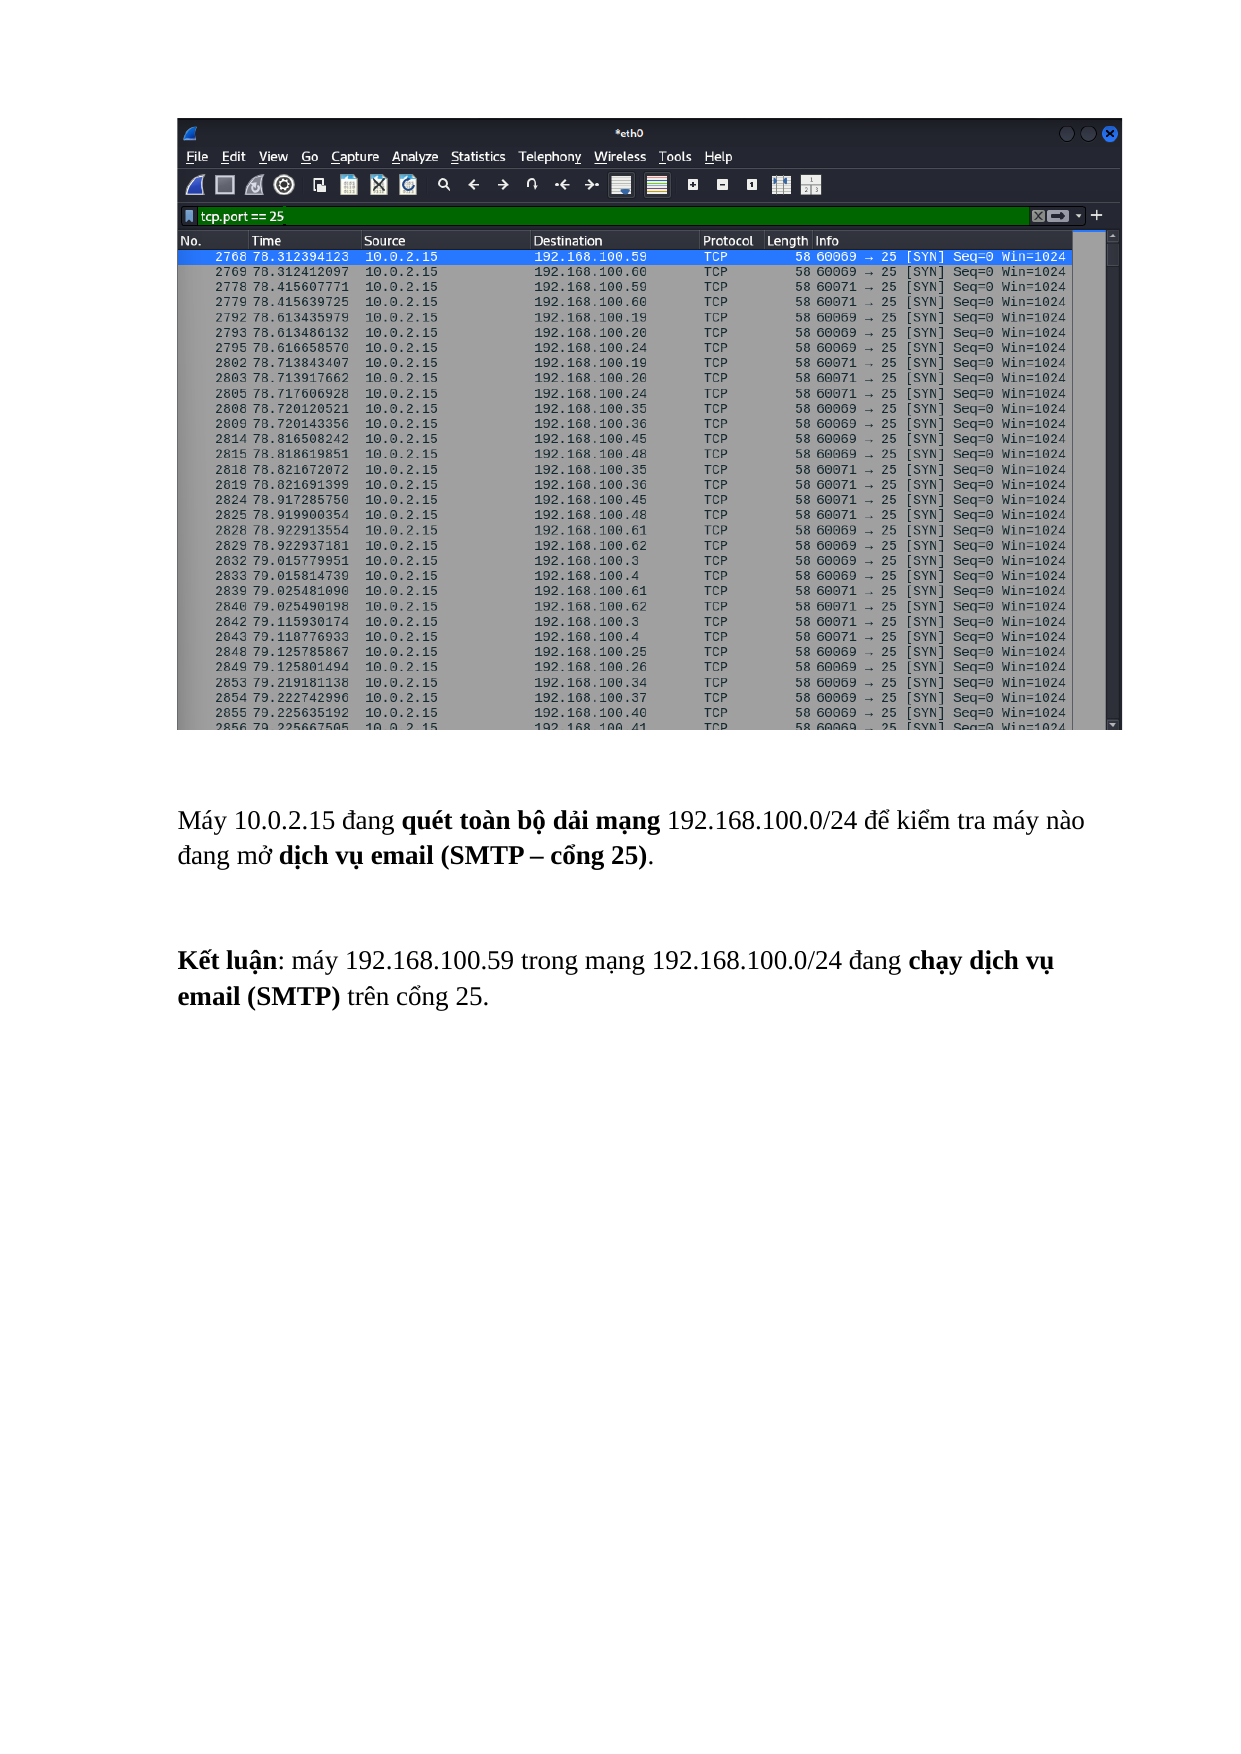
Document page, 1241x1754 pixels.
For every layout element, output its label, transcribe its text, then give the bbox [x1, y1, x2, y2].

picture [177, 118, 1123, 730]
text Kết luận: máy 192.168.100.59 trong mạng 192.168.100.0/24 đang chạy dịch vụ email (SMTP) trên cổng 25. [177, 944, 1122, 1011]
text Máy 10.0.2.15 đang quét toàn bộ dải mạng 192.168.100.0/24 để kiểm tra máy nào đang mở dịch vụ email (SMTP – cổng 25). [177, 804, 1122, 871]
